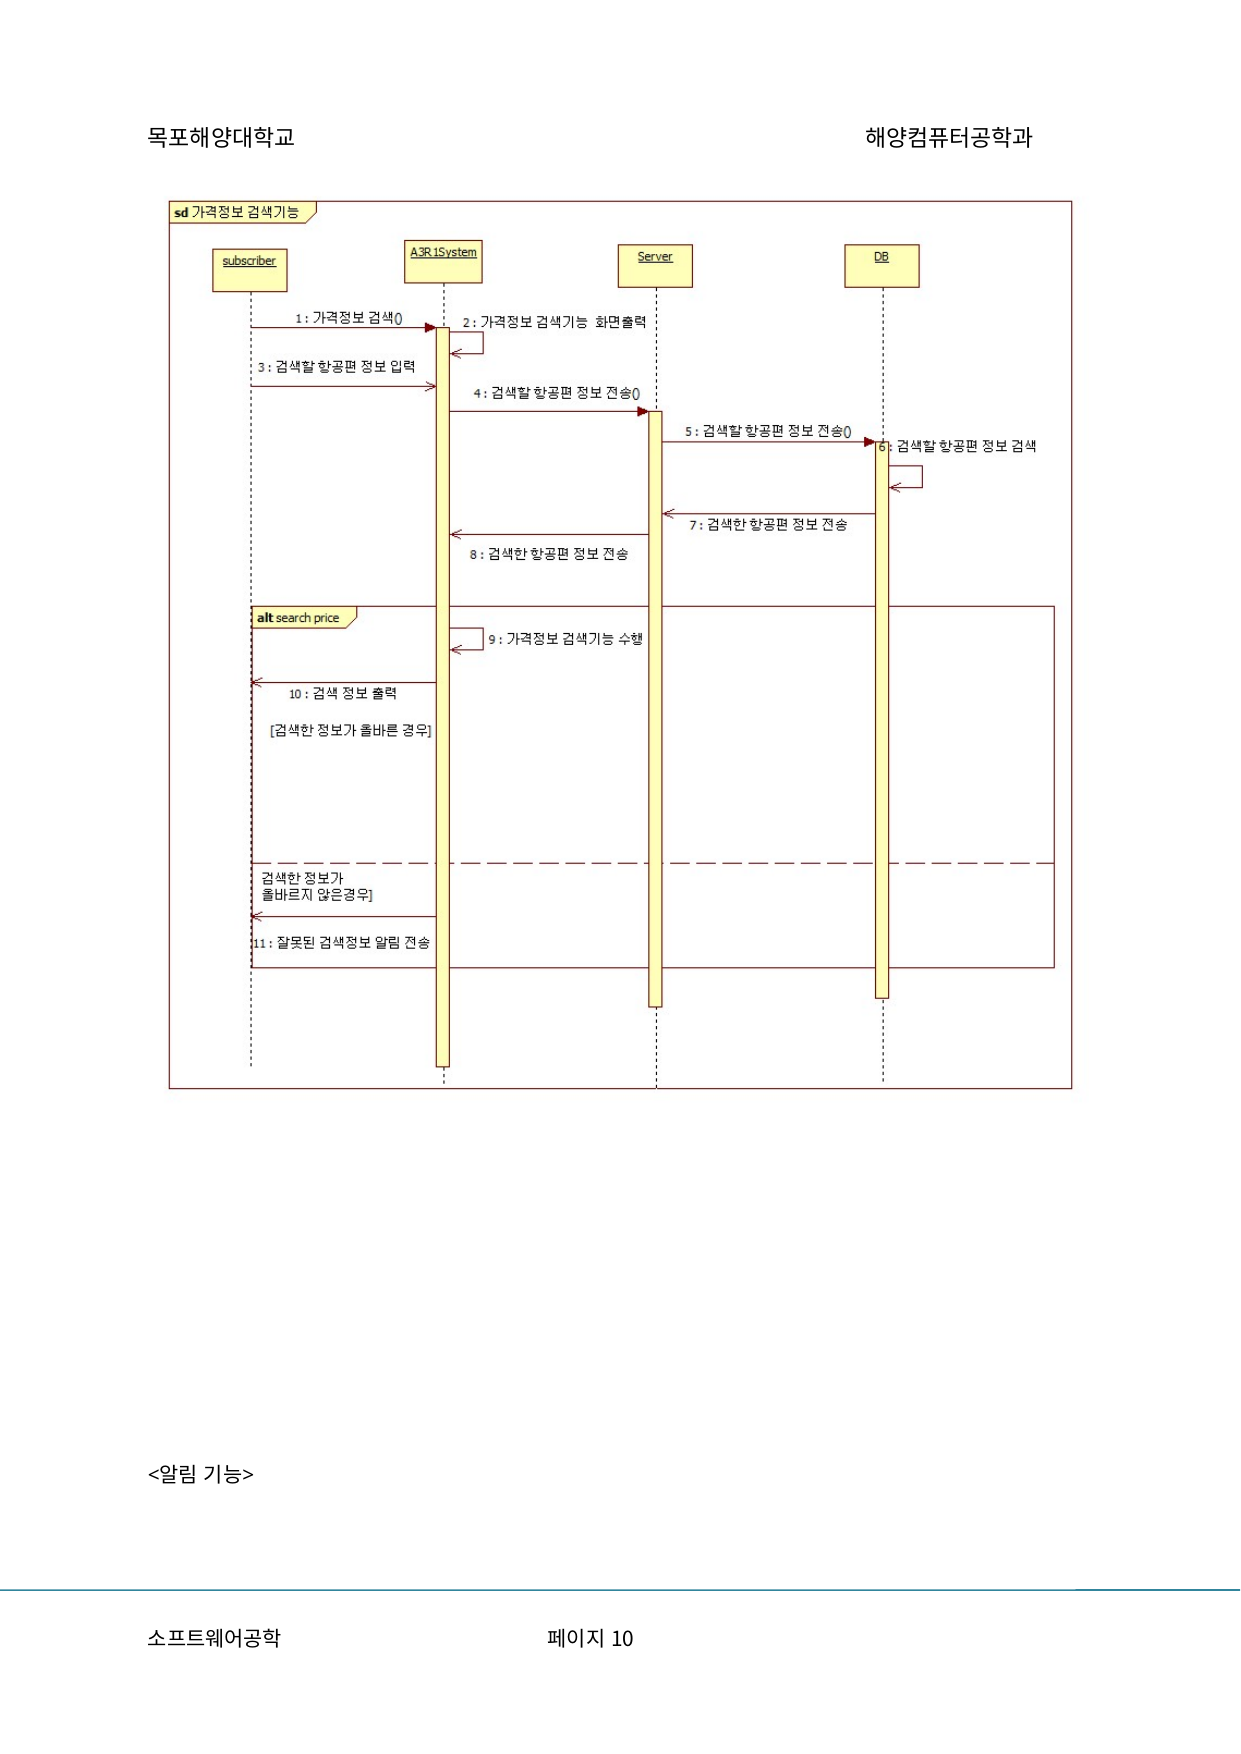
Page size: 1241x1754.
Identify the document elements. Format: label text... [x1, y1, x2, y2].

picture [147, 179, 1093, 1111]
text <알림 기능> [148, 1454, 1092, 1492]
